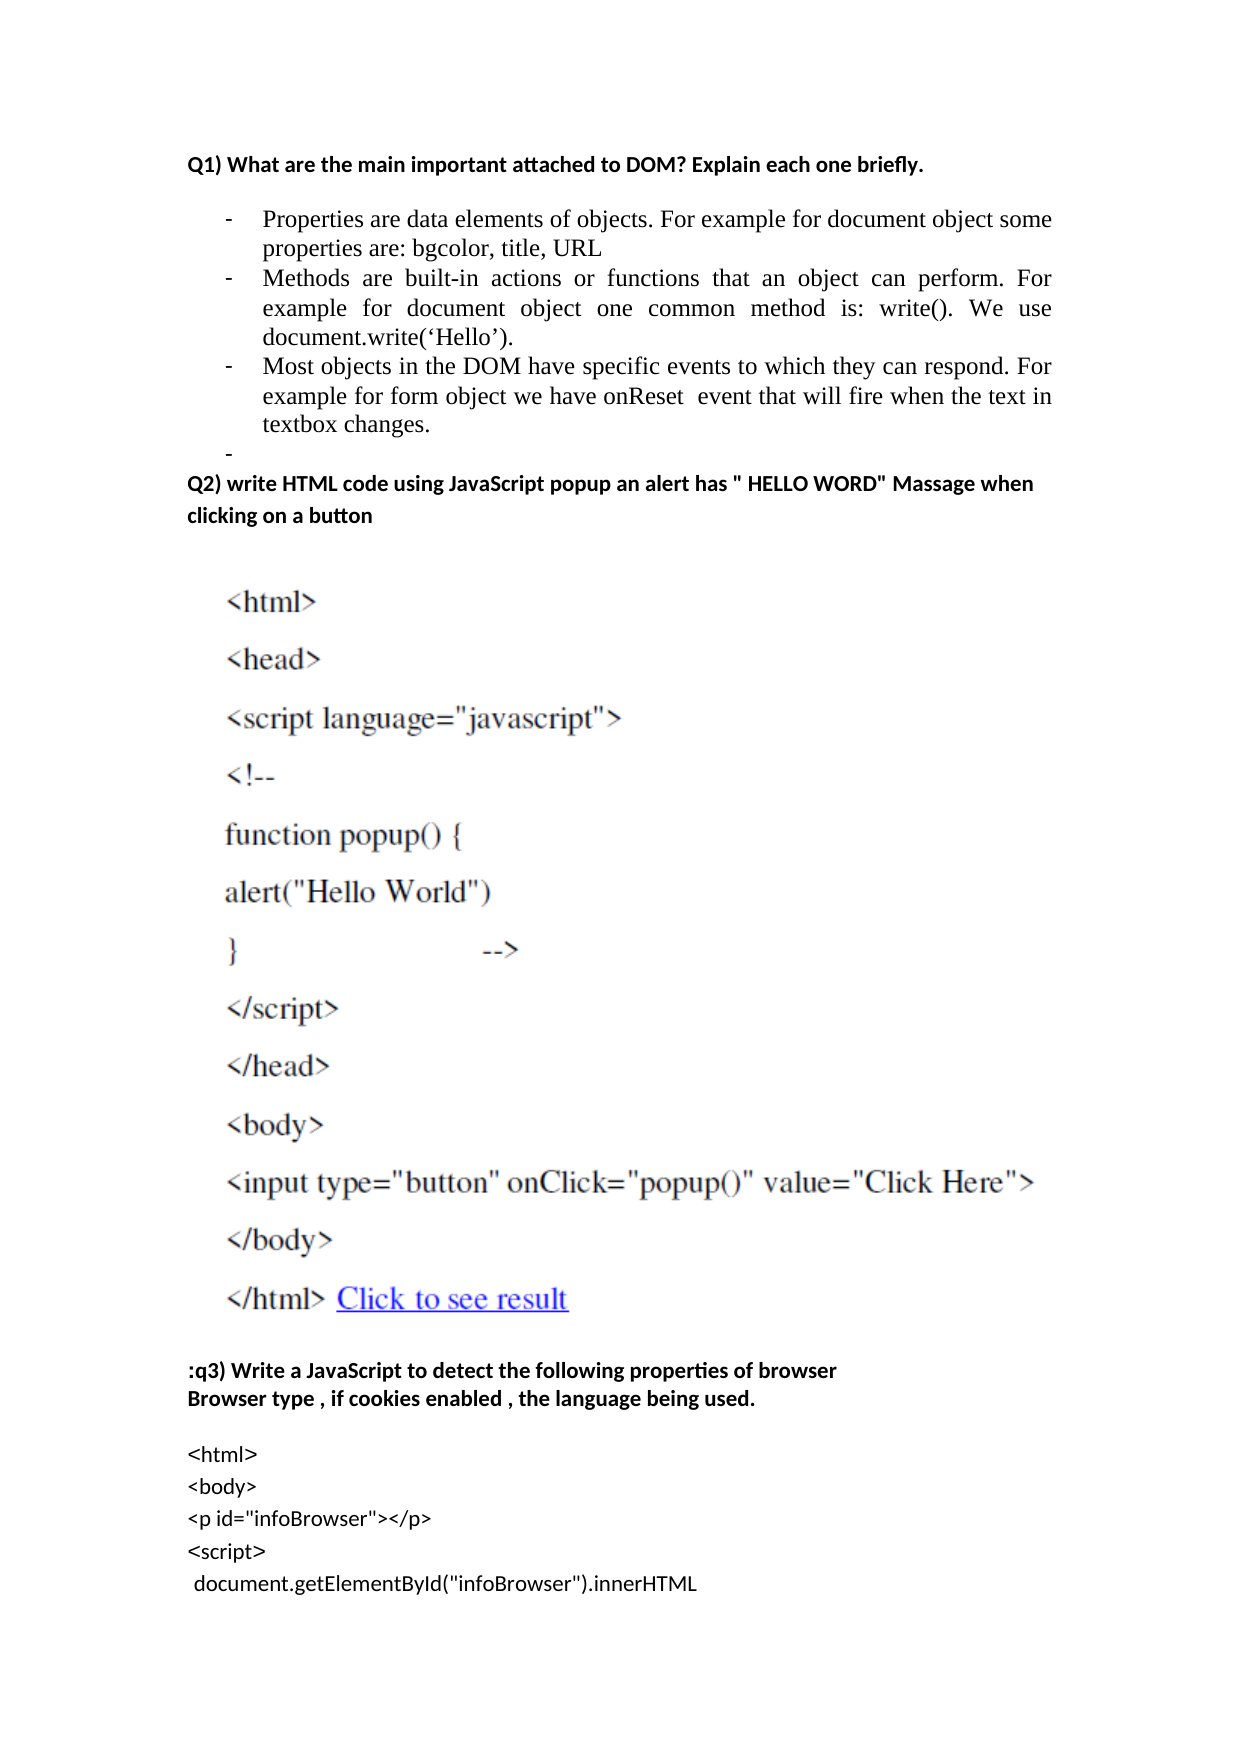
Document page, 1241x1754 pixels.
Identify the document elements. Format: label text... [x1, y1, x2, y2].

text Browser type , if cookies enabled , the language being used. [187, 1384, 1053, 1412]
text q3) Write a JavaScript to detect the following properties of browser: [187, 1356, 1053, 1384]
text Q1) What are the main important attached to DOM? Explain each one briefly. [187, 150, 1053, 178]
list Methods are built-in actions or functions that an object can perform. For example for document object one common method is: write(). We use document.write(‘Hello’). [225, 262, 1053, 350]
text <p id="infoBrowser"></p> [187, 1504, 1053, 1533]
text document.getElementById("infoBrowser").innerHTML [187, 1569, 1053, 1597]
text <body> [187, 1472, 1053, 1500]
picture [187, 582, 1053, 1329]
text <html> [187, 1440, 1053, 1468]
list Properties are data elements of objects. For example for document object some properties are: bgcolor, title, URL [225, 203, 1053, 262]
text <script> [187, 1537, 1053, 1565]
text Q2) write HTML code using JavaScript popup an alert has " HELLO WORD" Massage when clicking on a button [187, 469, 1053, 529]
list Most objects in the DOM have specific events to which they can respond. For example for form object we have onReset event that will fire when the text in textbox changes. [225, 350, 1053, 438]
